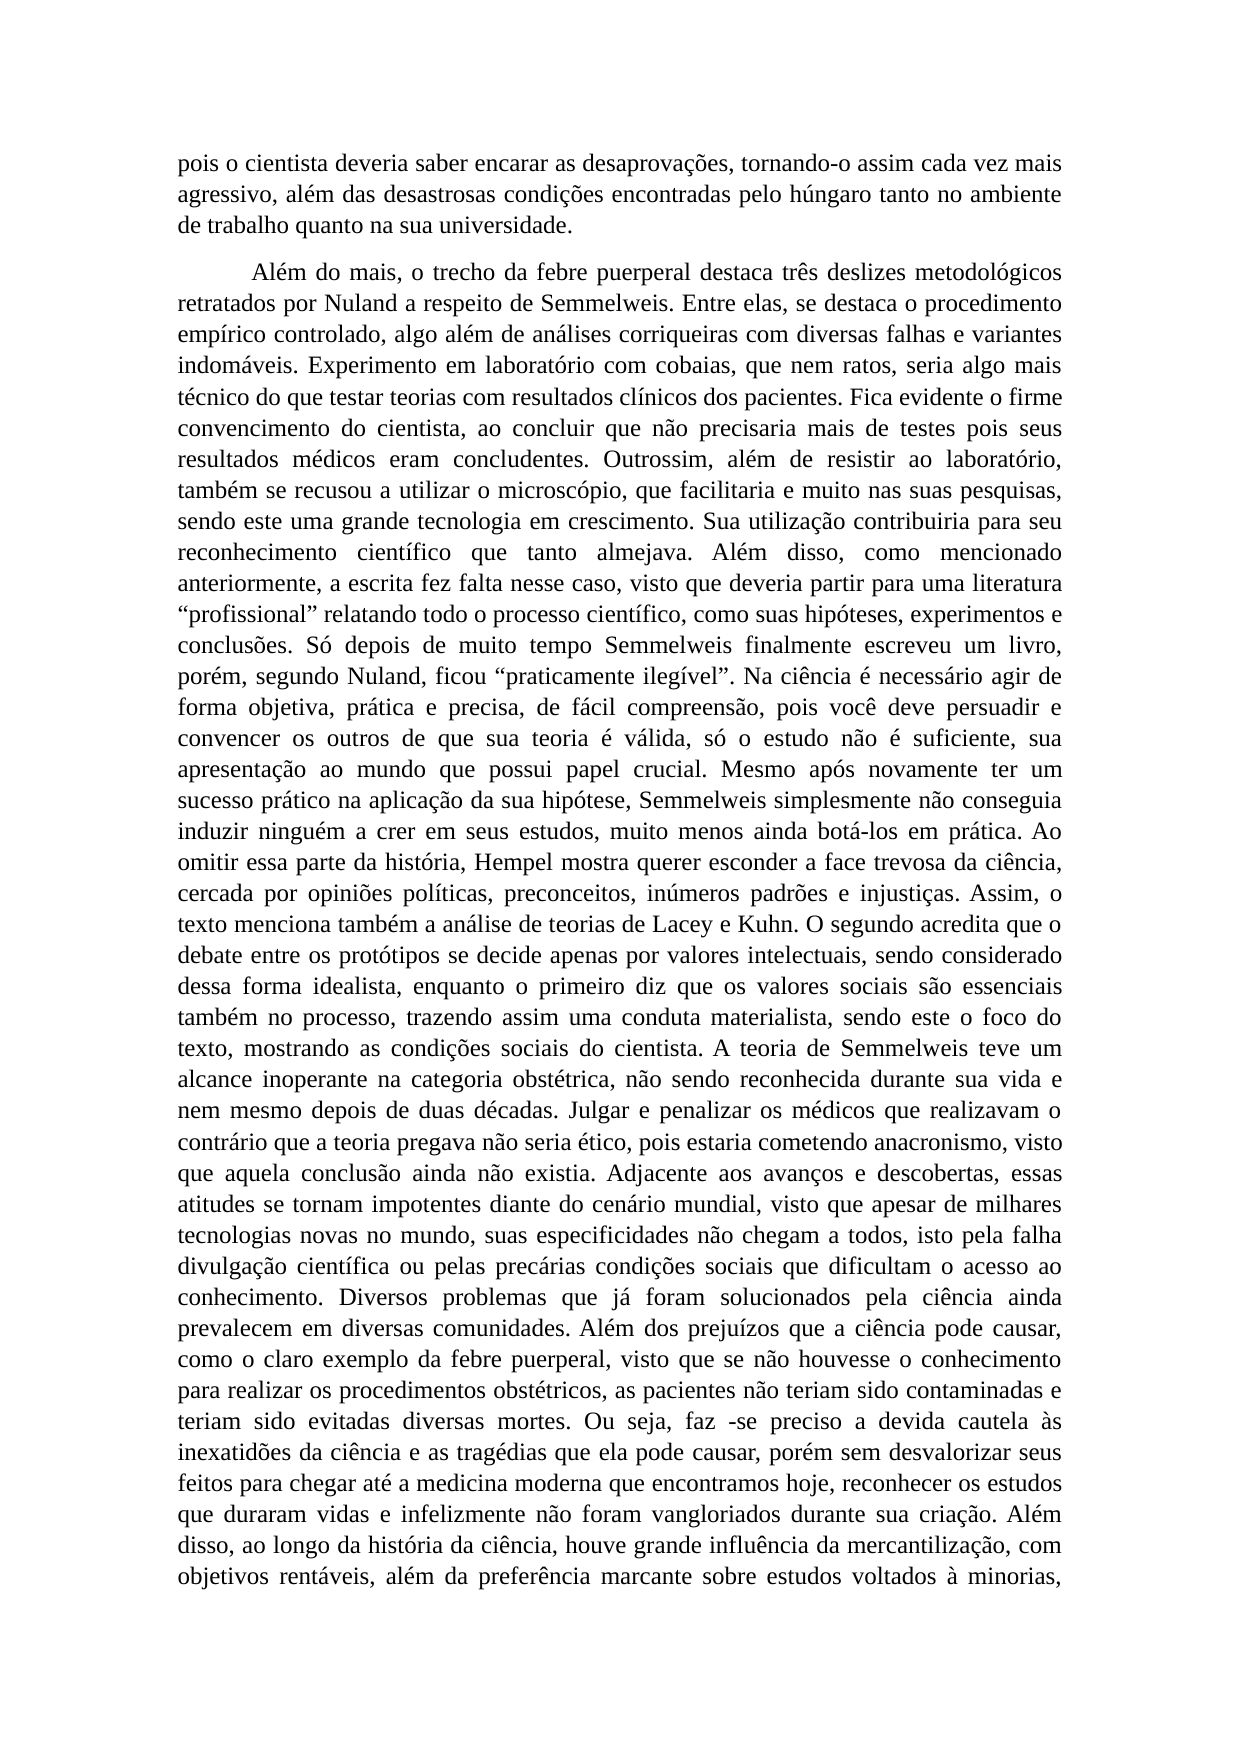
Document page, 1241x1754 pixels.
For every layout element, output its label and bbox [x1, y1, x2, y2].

text [177, 257, 1063, 1590]
text [177, 148, 1063, 238]
